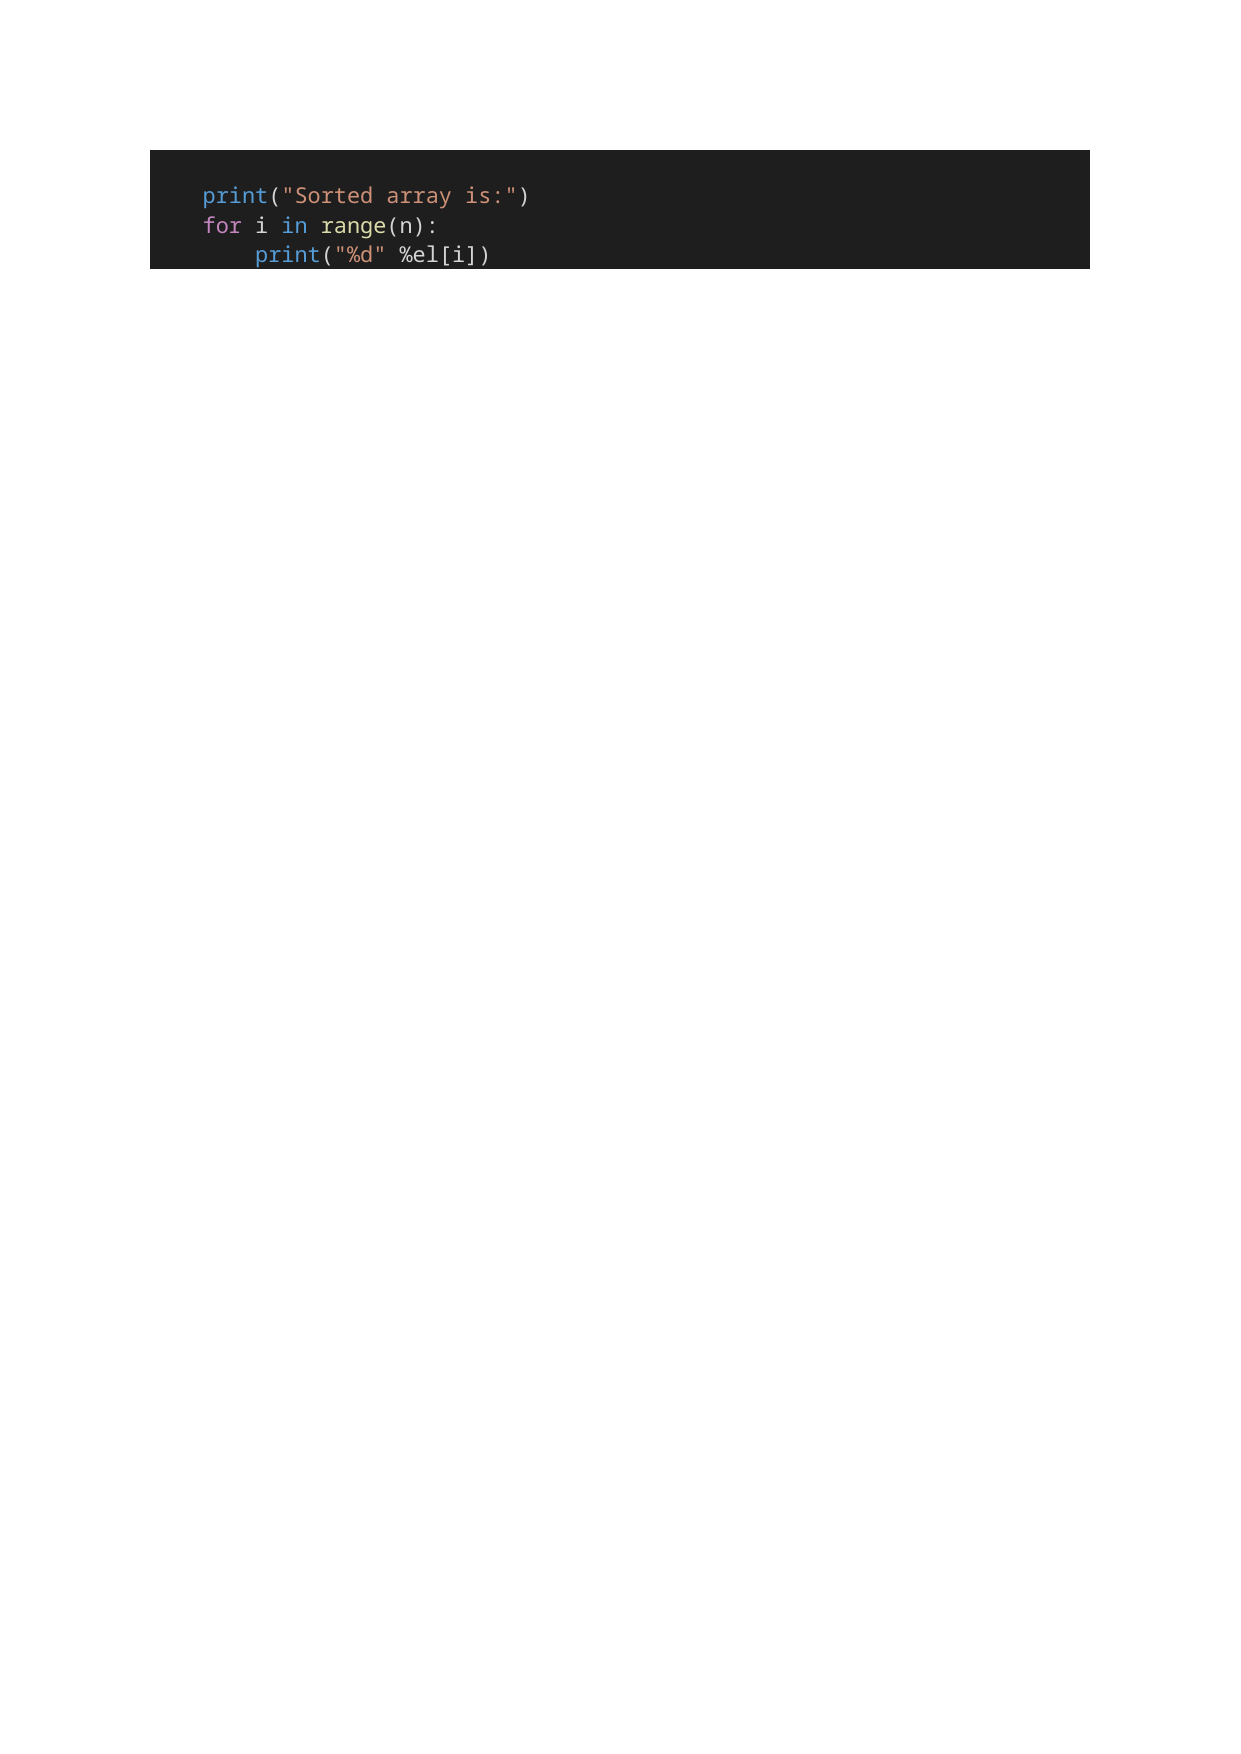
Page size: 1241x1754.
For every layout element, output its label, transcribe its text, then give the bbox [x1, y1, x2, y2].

text for i in range(n): [150, 209, 1090, 239]
text print("Sorted array is:") [150, 180, 1090, 209]
text print("%d" %el[i]) [150, 239, 1090, 269]
